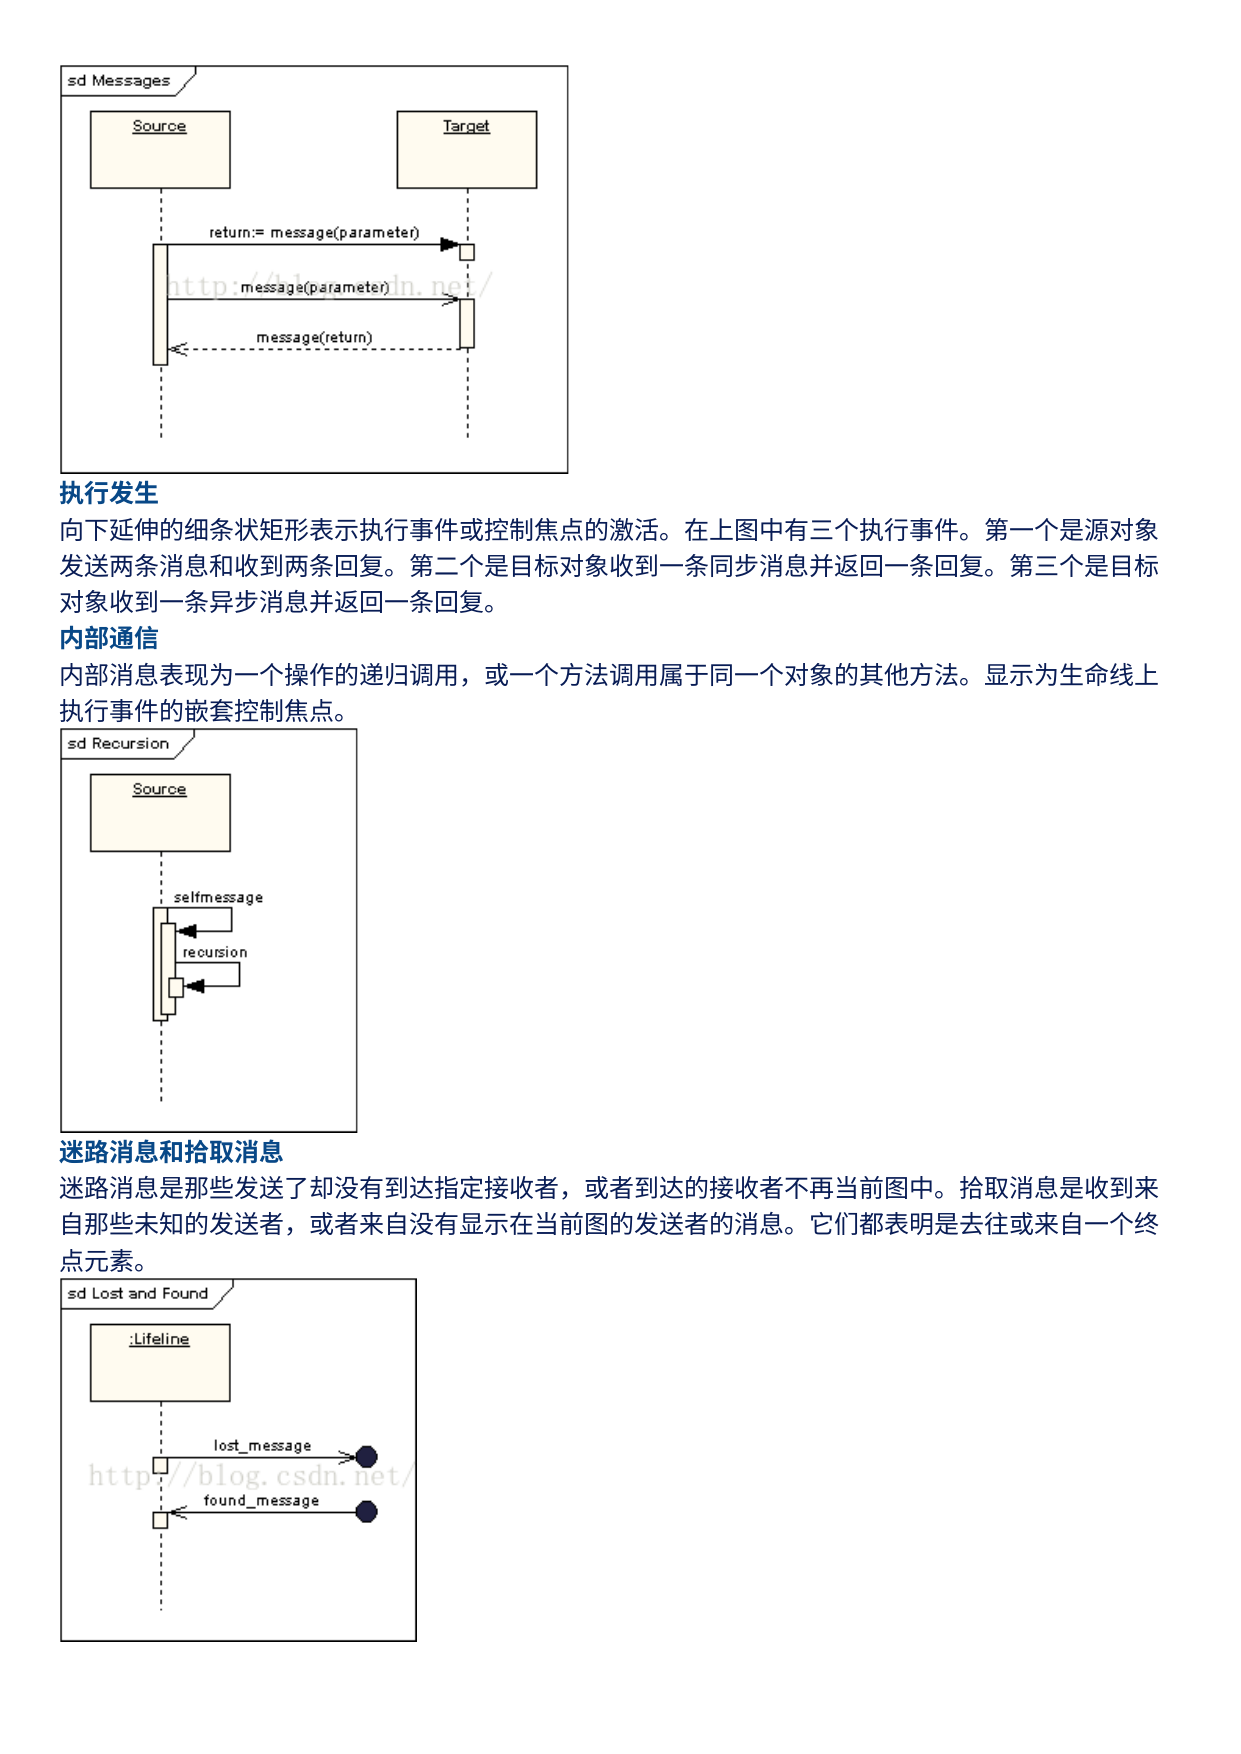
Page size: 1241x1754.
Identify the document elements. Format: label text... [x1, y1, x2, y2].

text 迷路消息和拾取消息 迷路消息是那些发送了却没有到达指定接收者，或者到达的接收者不再当前图中。拾取消息是收到来自那些未知的发送者，或者来自没有显示在当前图的发送者的消息。它们都表明是去往或来自一个终点元素。 [59, 1132, 1181, 1277]
picture [59, 64, 569, 474]
text 内部通信 内部消息表现为一个操作的递归调用，或一个方法调用属于同一个对象的其他方法。显示为生命线上执行事件的嵌套控制焦点。 [59, 619, 1181, 728]
picture [59, 727, 358, 1133]
text 执行发生 向下延伸的细条状矩形表示执行事件或控制焦点的激活。在上图中有三个执行事件。第一个是源对象发送两条消息和收到两条回复。第二个是目标对象收到一条同步消息并返回一条回复。第三个是目标对象收到一条异步消息并返回一条回复。 [59, 474, 1181, 619]
picture [59, 1277, 417, 1642]
